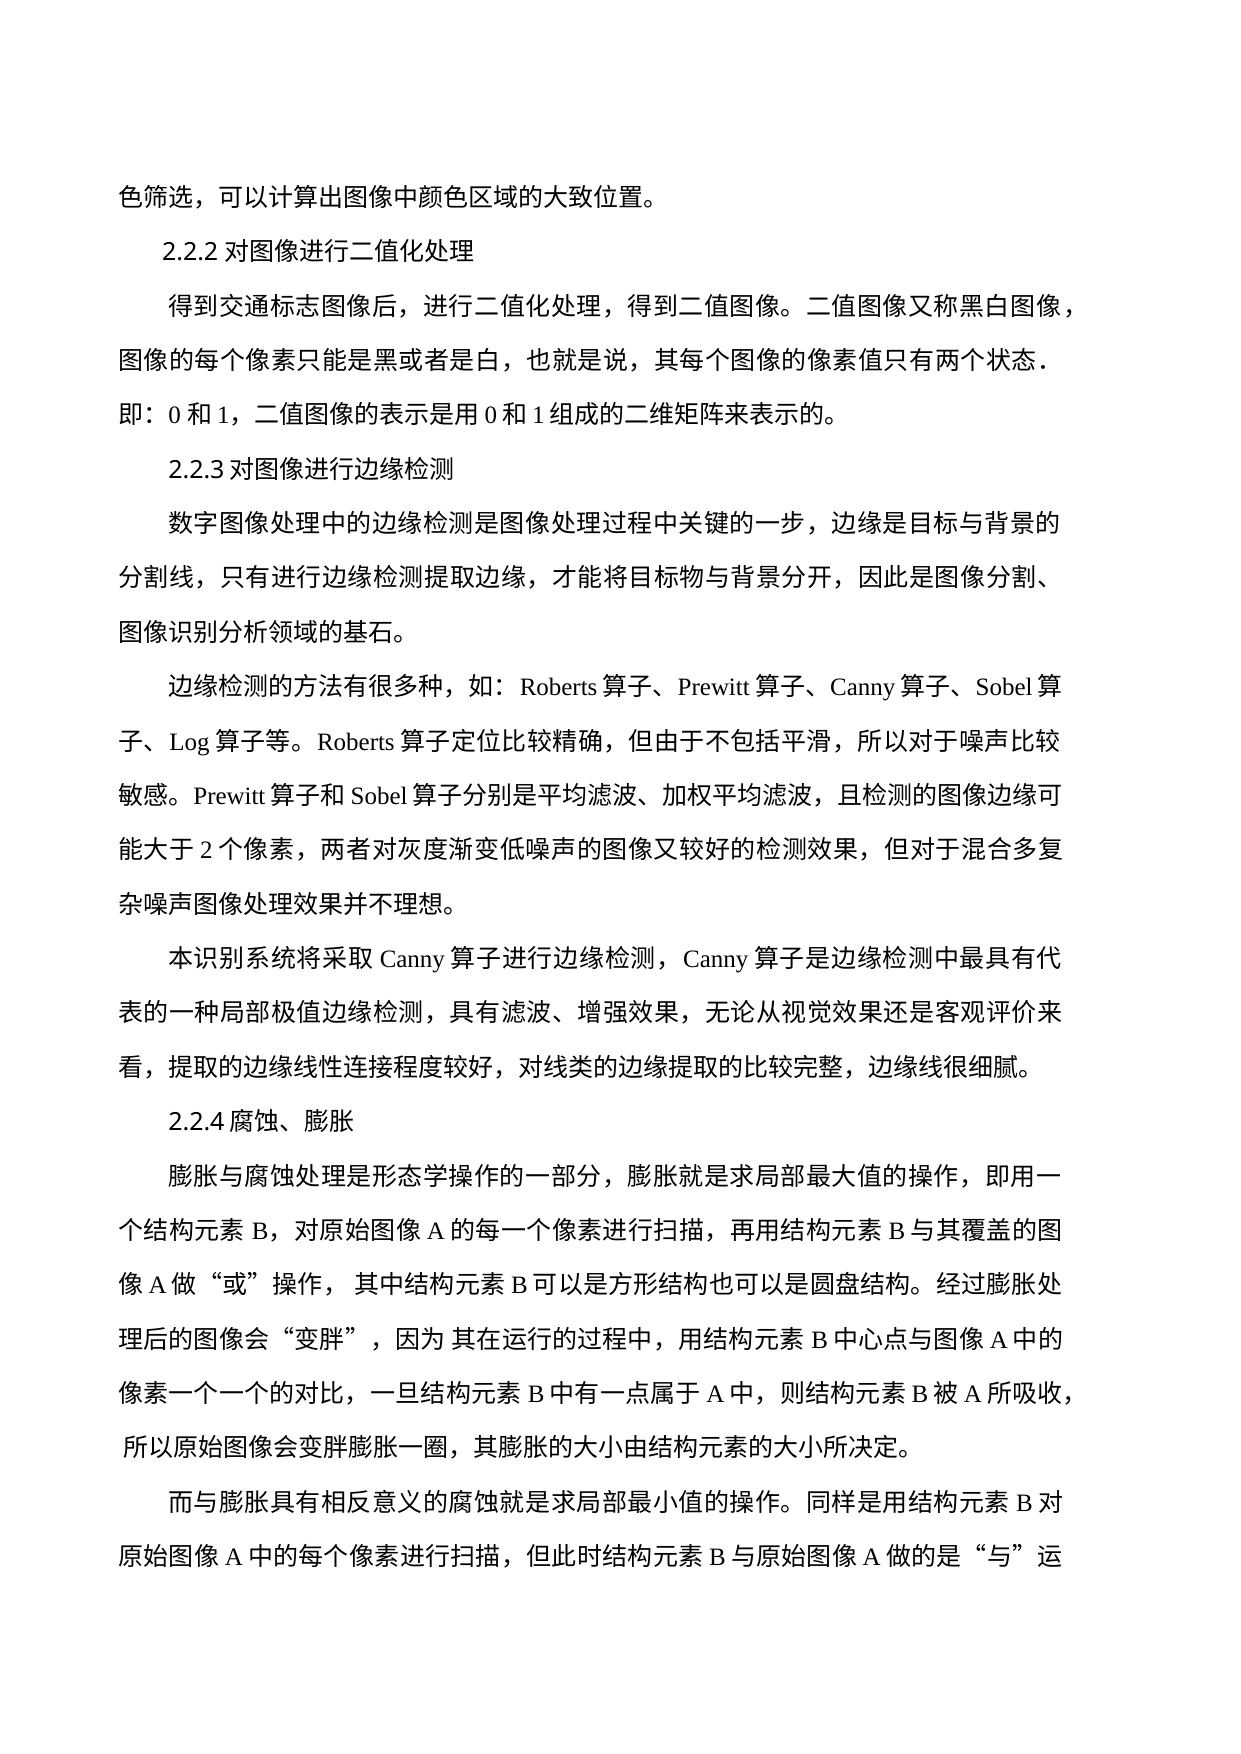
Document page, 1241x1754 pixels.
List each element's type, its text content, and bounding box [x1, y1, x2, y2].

text 边缘检测的方法有很多种，如：Roberts算子、Prewitt算子、Canny算子、Sobel算子、Log算子等。Roberts算子定位比较精确，但由于不包括平滑，所以对于噪声比较敏感。Prewitt算子和Sobel算子分别是平均滤波、加权平均滤波，且检测的图像边缘可能大于2个像素，两者对灰度渐变低噪声的图像又较好的检测效果，但对于混合多复杂噪声图像处理效果并不理想。 [118, 667, 1063, 920]
text 设计核心思想是对图像首先进行分块处理，提取色彩特征点，计算出每一块颜色所占比例；人为设置一个颜色阈值，使得交通标志有效区域可以保留；经过对图像的颜色筛选，可以计算出图像中颜色区域的大致位置。 [118, 177, 1063, 213]
text 2.2.3对图像进行边缘检测 [118, 449, 1063, 485]
text 2.2.2 对图像进行二值化处理 [118, 232, 1063, 268]
text 本识别系统将采取Canny算子进行边缘检测，Canny算子是边缘检测中最具有代表的一种局部极值边缘检测，具有滤波、增强效果，无论从视觉效果还是客观评价来看，提取的边缘线性连接程度较好，对线类的边缘提取的比较完整，边缘线很细腻。 [118, 938, 1063, 1083]
text 数字图像处理中的边缘检测是图像处理过程中关键的一步，边缘是目标与背景的分割线，只有进行边缘检测提取边缘，才能将目标物与背景分开，因此是图像分割、图像识别分析领域的基石。 [118, 503, 1063, 648]
text 得到交通标志图像后，进行二值化处理，得到二值图像。二值图像又称黑白图像，图像的每个像素只能是黑或者是白，也就是说，其每个图像的像素值只有两个状态．即：0 和1，二值图像的表示是用0和1组成的二维矩阵来表示的。 [118, 286, 1063, 431]
text 2.2.4腐蚀、膨胀 [118, 1102, 1063, 1138]
text 膨胀与腐蚀处理是形态学操作的一部分，膨胀就是求局部最大值的操作，即用一个结构元素 B，对原始图像A的每一个像素进行扫描，再用结构元素B与其覆盖的图像A做“或”操作， 其中结构元素B可以是方形结构也可以是圆盘结构。经过膨胀处理后的图像会“变胖”，因为 其在运行的过程中，用结构元素B中心点与图像A中的像素一个一个的对比，一旦结构元素B中有一点属于A中，则结构元素B被A所吸收， 所以原始图像会变胖膨胀一圈，其膨胀的大小由结构元素的大小所决定。 [118, 1156, 1063, 1464]
